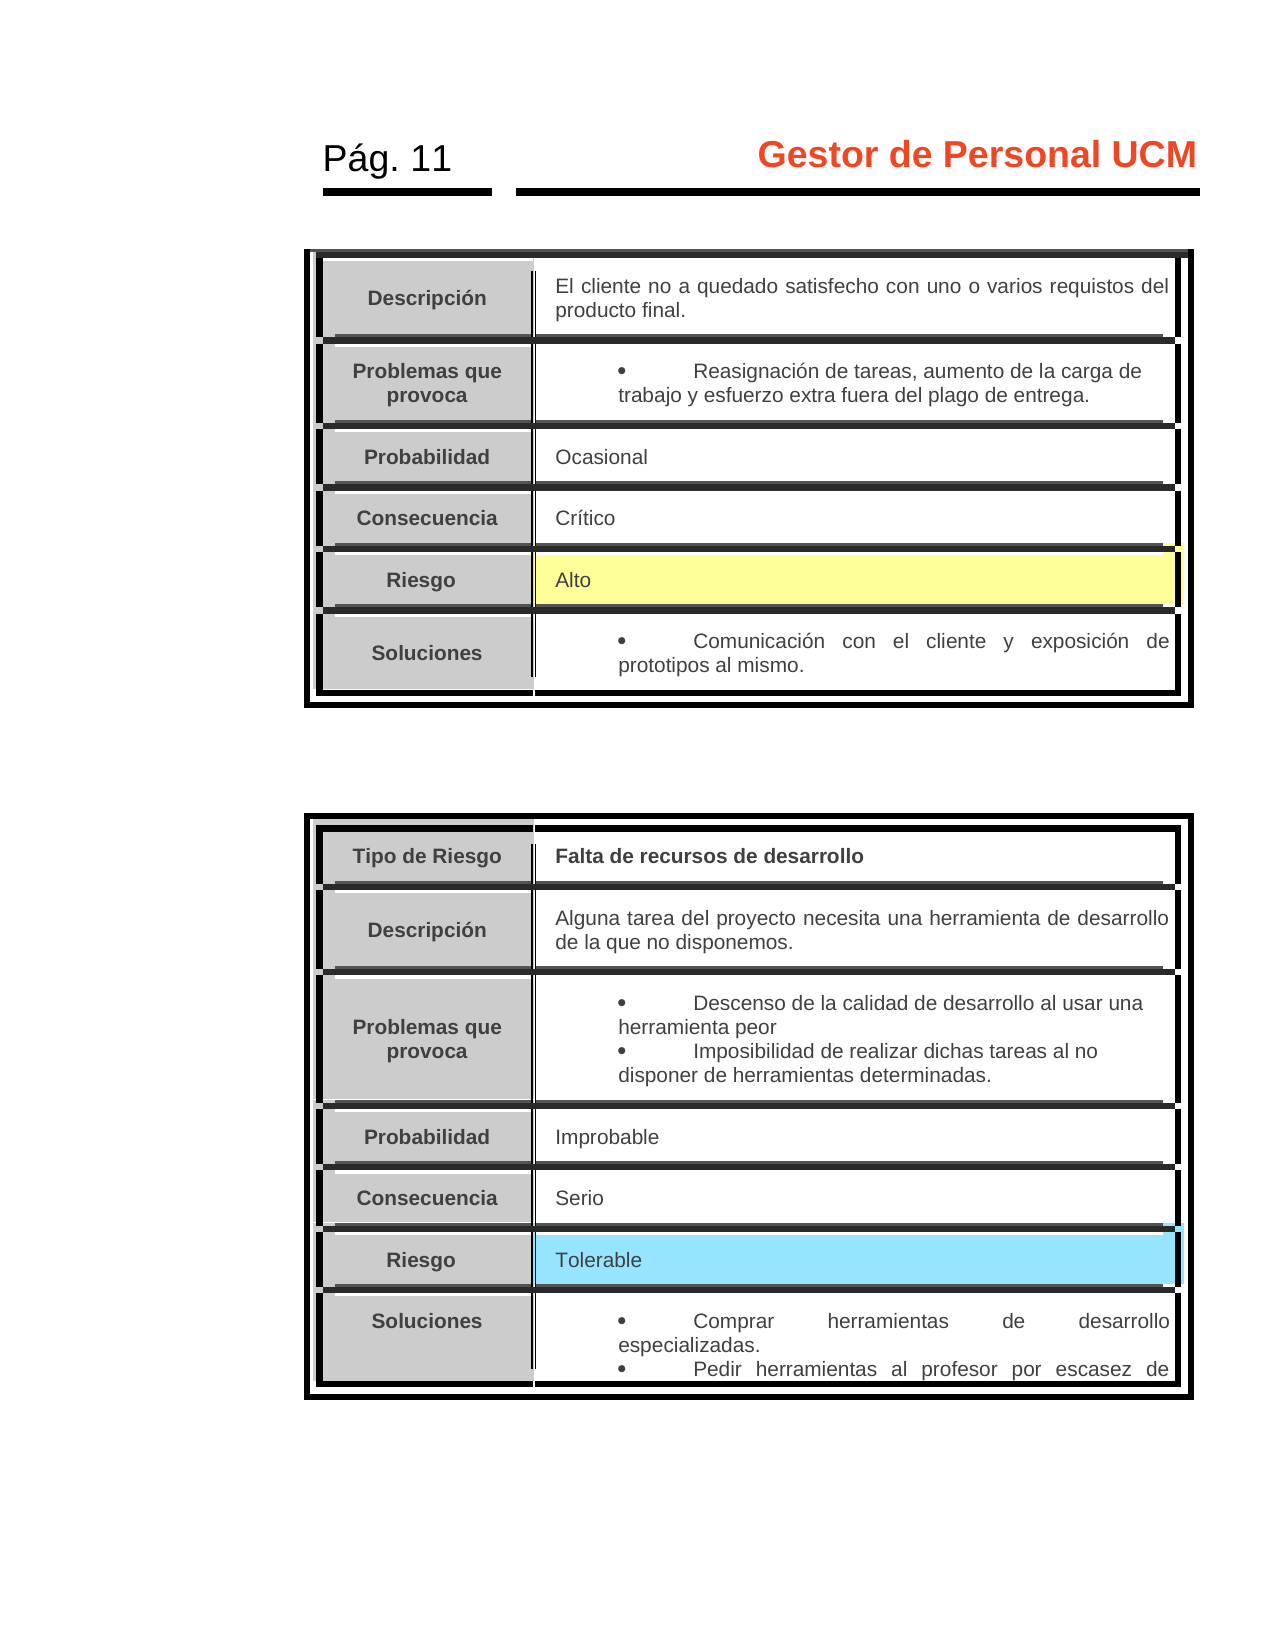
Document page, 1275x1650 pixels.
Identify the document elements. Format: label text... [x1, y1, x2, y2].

table_cell Soluciones [313, 1284, 534, 1381]
table_cell Probabilidad [323, 1109, 531, 1161]
table_cell El cliente no a quedado satisfecho con uno o varios requistos del producto final. [534, 259, 1175, 334]
table_cell Alguna tarea del proyecto necesita una herramienta de desarrollo de la que no disponemos. [536, 881, 1184, 966]
table_cell Improbable [536, 1100, 1184, 1161]
table_cell Descripción [313, 881, 531, 966]
table_cell Descenso de la calidad de desarrollo al usar una herramienta peor Imposibilidad de realizar dichas tareas al no disponer de herramientas determinadas. [536, 966, 1184, 1099]
table_cell Problemas que provoca [323, 344, 531, 420]
table_cell Tolerable [536, 1223, 1184, 1284]
table_cell Consecuencia [313, 1161, 531, 1222]
table_cell Riesgo [323, 1232, 531, 1284]
table_cell Comunicación con el cliente y exposición de prototipos al mismo. [534, 604, 1184, 689]
table_header Tipo de Riesgo [313, 819, 534, 881]
table_cell Probabilidad [313, 420, 531, 481]
table_cell Soluciones [323, 614, 534, 689]
table_cell Problemas que provoca [313, 966, 531, 1099]
table_cell Reasignación de tareas, aumento de la carga de trabajo y esfuerzo extra fuera del plago de entrega. [536, 334, 1184, 420]
table_cell Ocasional [536, 420, 1184, 481]
table_cell Serio [536, 1161, 1184, 1222]
table_cell Comprar herramientas de desarrollo especializadas. Pedir herramientas al profesor por escasez de licencia. [534, 1284, 1184, 1381]
table_cell Consecuencia [323, 491, 531, 543]
table_cell Crítico [536, 481, 1184, 543]
table_cell Alto [536, 543, 1184, 604]
table_header Falta de recursos de desarrollo [534, 819, 1184, 881]
table_cell Descripción [323, 258, 534, 334]
table_cell Riesgo [313, 543, 531, 604]
